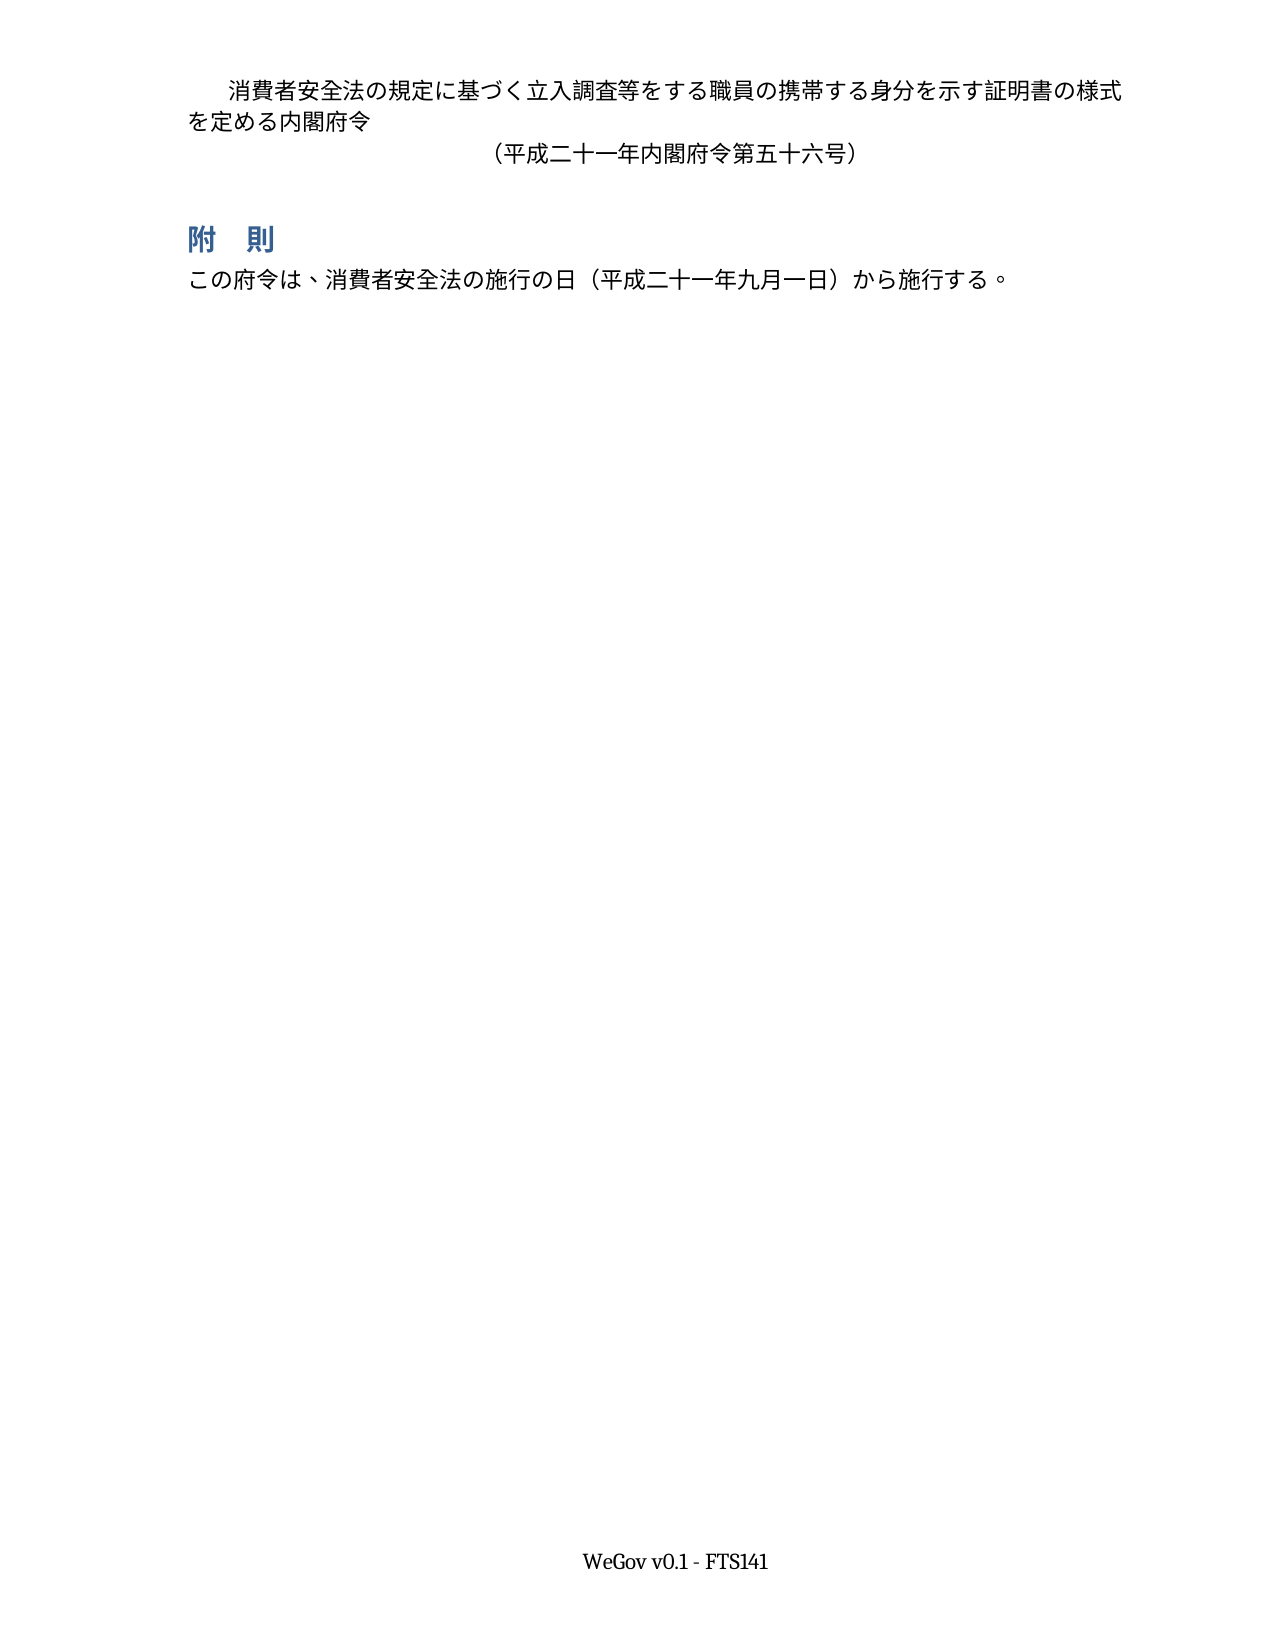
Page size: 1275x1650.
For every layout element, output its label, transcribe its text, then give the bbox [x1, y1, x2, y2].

subtitle 附 則 [187, 219, 1087, 258]
text この府令は、消費者安全法の施行の日（平成二十一年九月一日）から施行する。 [187, 264, 1087, 296]
